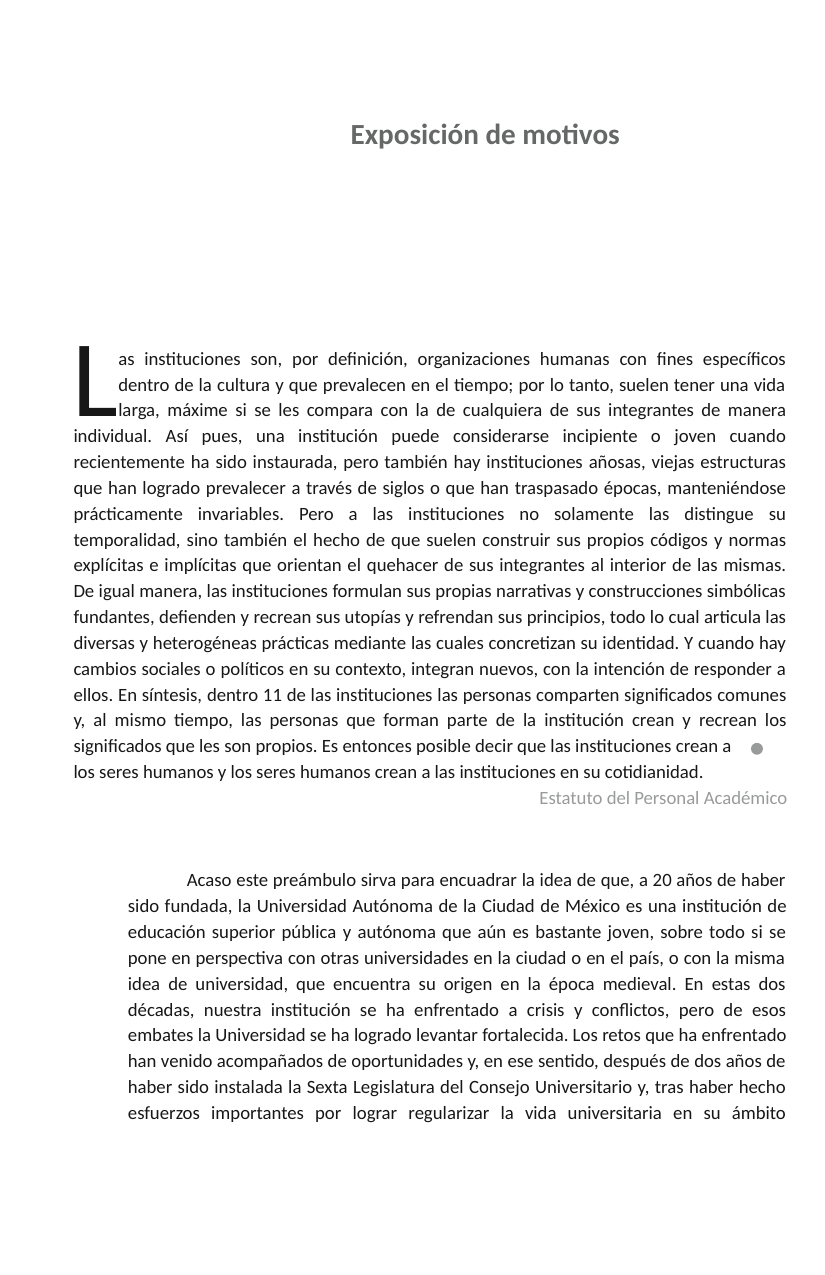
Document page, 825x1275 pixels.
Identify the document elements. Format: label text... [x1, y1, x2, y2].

text Exposición de motivos [350, 116, 791, 152]
text Estatuto del Personal Académico [74, 786, 787, 809]
text as instituciones son, por definición, organizaciones humanas con fines específicos dentro de la cultura y que prevalecen en el tiempo; por lo tanto, suelen tener una vida larga, máxime si se les compara con la de cualquiera de sus integrantes de manera individual. Así pues, una institución puede considerarse incipiente o joven cuando recientemente ha sido instaurada, pero también hay instituciones añosas, viejas estructuras que han logrado prevalecer a través de siglos o que han traspasado épocas, manteniéndose prácticamente invariables. Pero a las instituciones no solamente las distingue su temporalidad, sino también el hecho de que suelen construir sus propios códigos y normas explícitas e implícitas que orientan el quehacer de sus integrantes al interior de las mismas. De igual manera, las instituciones formulan sus propias narrativas y construcciones simbólicas fundantes, defienden y recrean sus utopías y refrendan sus principios, todo lo cual articula las diversas y heterogéneas prácticas mediante las cuales concretizan su identidad. Y cuando hay cambios sociales o políticos en su contexto, integran nuevos, con la intención de responder a ellos. En síntesis, dentro 11 de las instituciones las personas comparten significados comunes y, al mismo tiempo, las personas que forman parte de la institución crean y recrean los significados que les son propios. Es entonces posible decir que las instituciones crean a los seres humanos y los seres humanos crean a las instituciones en su cotidianidad. [72, 347, 787, 783]
